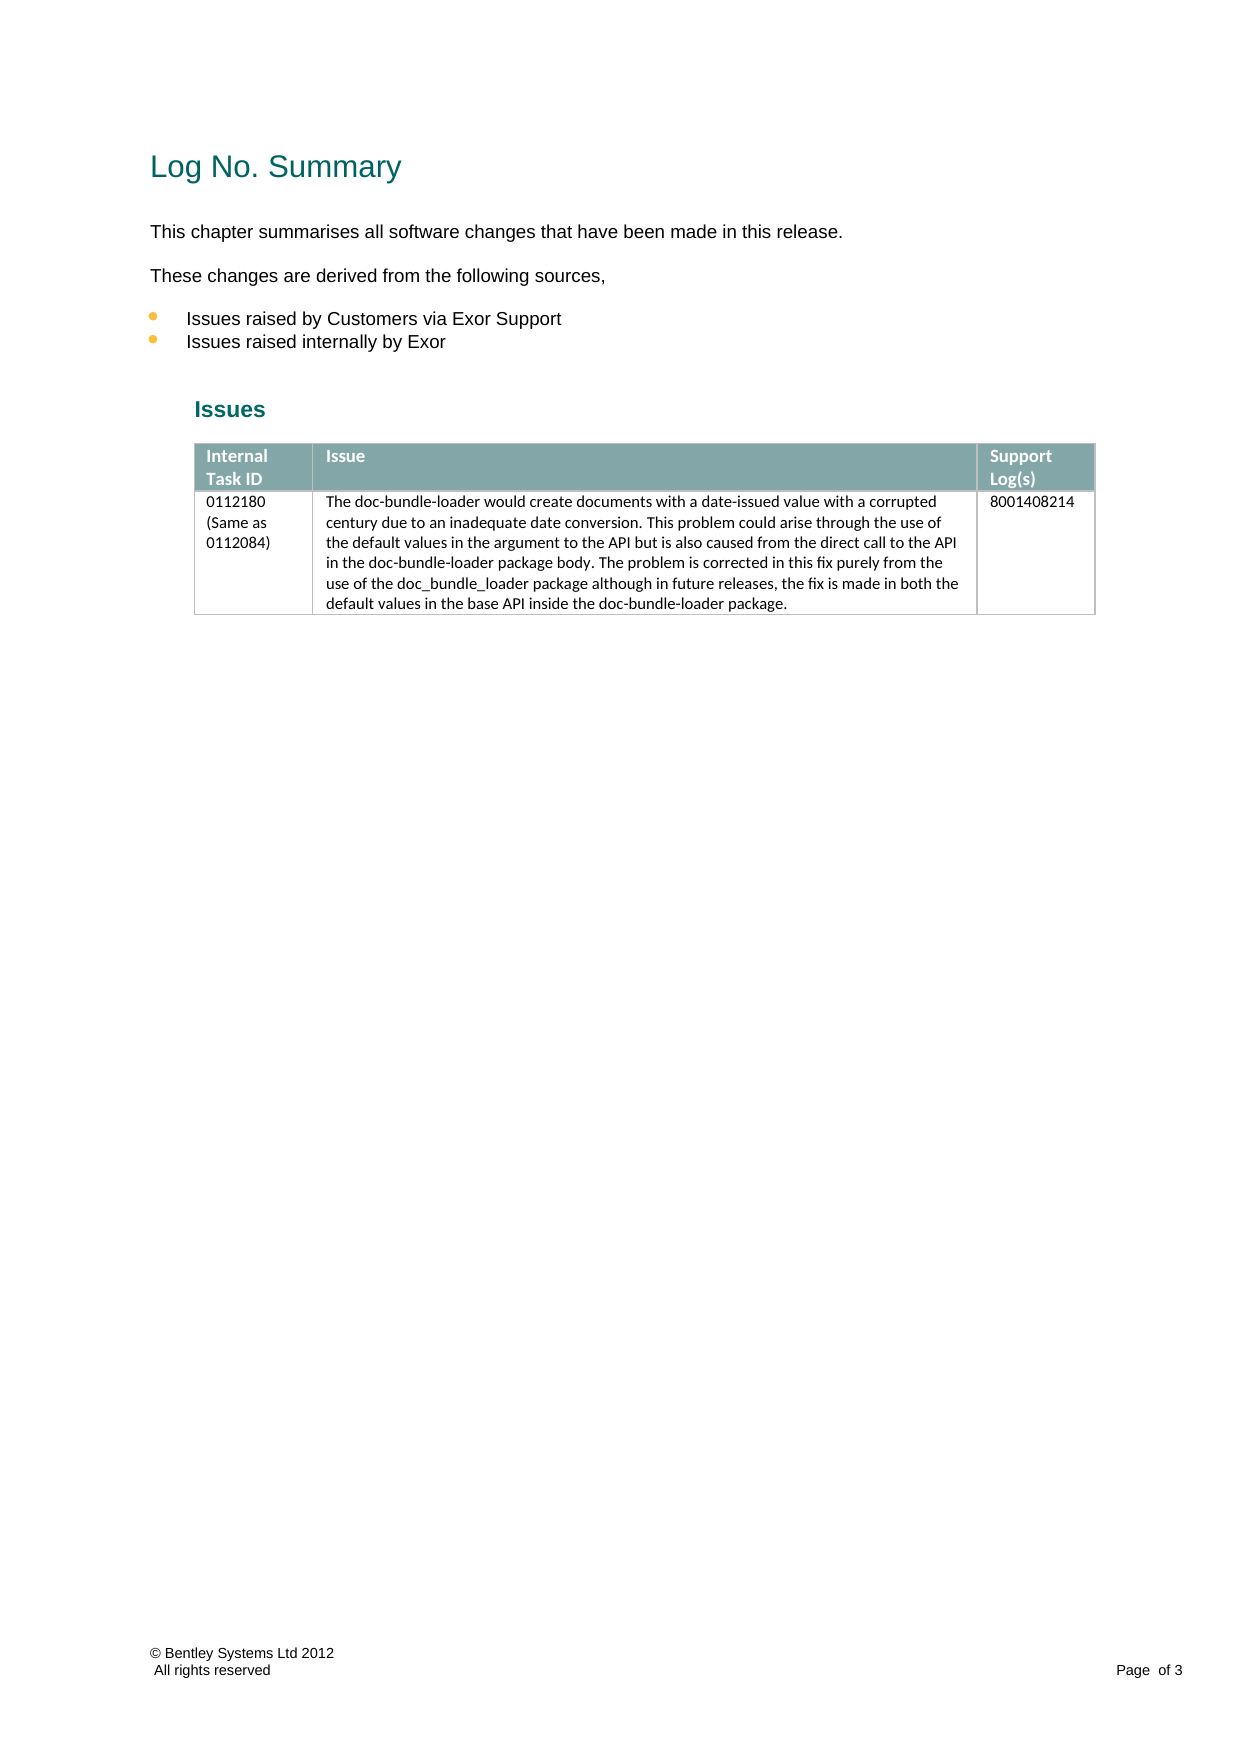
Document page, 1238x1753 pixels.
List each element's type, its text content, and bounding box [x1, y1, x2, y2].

text This chapter summarises all software changes that have been made in this release. [150, 221, 1089, 243]
list Issues raised internally by Exor [149, 331, 1100, 354]
table_cell The doc-bundle-loader would create documents with a date-issued value with a corrupted century due to an inadequate date conversion. This problem could arise through the use of the default values in the argument to the API but is also caused from the direct call to the API in the doc-bundle-loader package body. The problem is corrected in this fix purely from the use of the doc_bundle_loader package although in future releases, the fix is made in both the default values in the base API inside the doc-bundle-loader package. [313, 492, 976, 613]
table_header Internal Task ID [195, 444, 312, 490]
table_cell 0112180 (Same as 0112084) [195, 492, 312, 613]
text Log No. Summary [150, 148, 1089, 184]
table_header Support Log(s) [978, 444, 1094, 490]
text Issues [194, 396, 1089, 422]
list Issues raised by Customers via Exor Support [149, 308, 1100, 331]
table_cell 8001408214 [978, 492, 1094, 613]
table_header Issue [313, 444, 976, 490]
text These changes are derived from the following sources, [150, 264, 1089, 286]
